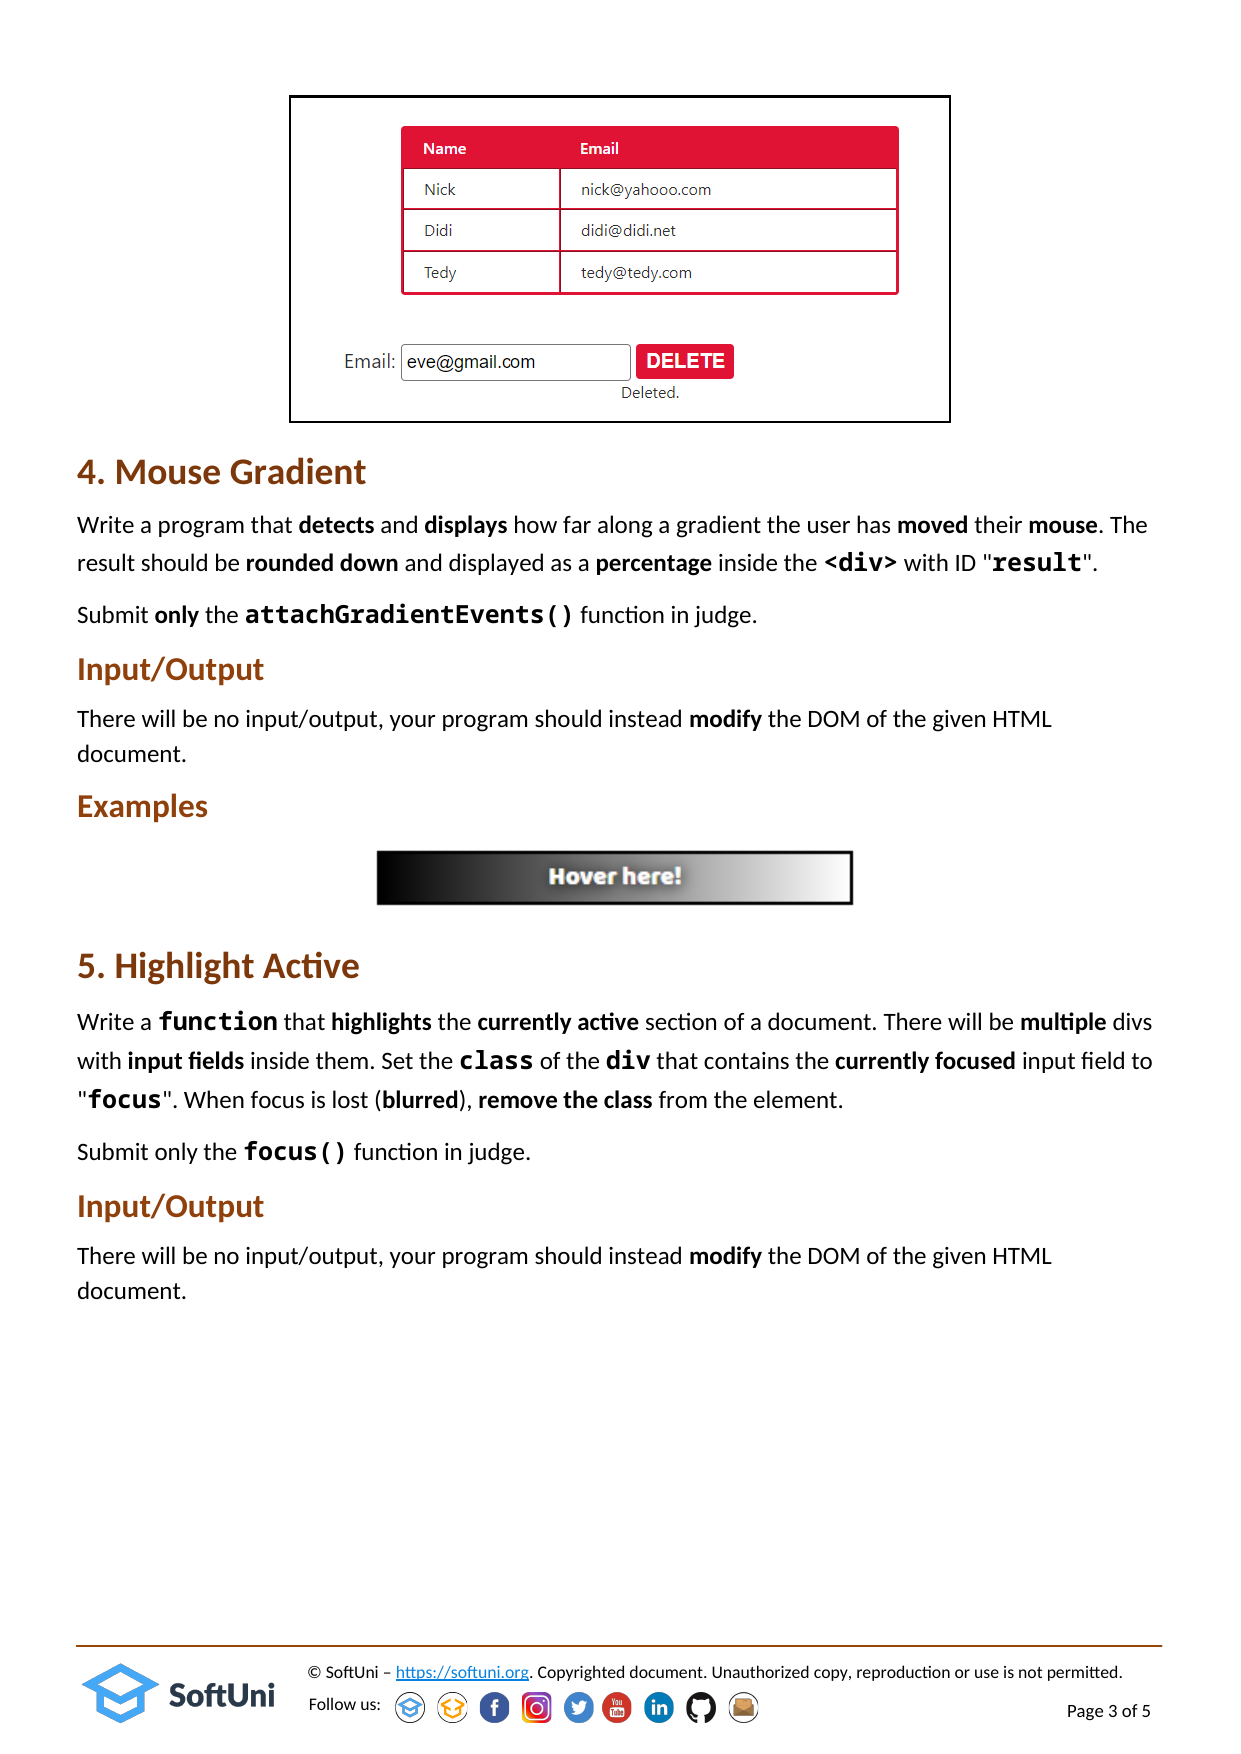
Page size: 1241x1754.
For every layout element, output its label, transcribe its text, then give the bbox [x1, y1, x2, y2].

text Submit only the focus() function in judge. [77, 1133, 1163, 1167]
text Write a function that highlights the currently active section of a document. There will be multiple divs with input fields inside them. Set the class of the div that contains the currently focused input field to "focus". When focus is lost (blurred), remove the class from the element. [77, 1003, 1163, 1116]
subtitle Highlight Active [77, 942, 1163, 988]
picture [686, 1692, 716, 1723]
picture [371, 840, 869, 918]
picture [602, 1692, 632, 1723]
text Submit only the attachGradientEvents() function in judge. [77, 596, 1163, 630]
text There will be no input/output, your program should instead modify the DOM of the given HTML document. [77, 703, 1163, 768]
picture [522, 1692, 552, 1723]
picture [728, 1692, 759, 1723]
picture [437, 1692, 468, 1723]
picture [479, 1692, 510, 1723]
text Examples [77, 786, 1163, 826]
picture [644, 1692, 653, 1701]
text There will be no input/output, your program should instead modify the DOM of the given HTML document. [77, 1240, 1163, 1306]
picture [665, 1714, 674, 1723]
picture [644, 1714, 653, 1723]
picture [75, 1658, 281, 1729]
picture [564, 1692, 594, 1723]
text Input/Output [77, 648, 1163, 689]
text Input/Output [77, 1185, 1163, 1226]
subtitle Mouse Gradient [77, 448, 1163, 494]
picture [658, 1705, 667, 1714]
text Write a program that detects and displays how far along a gradient the user has moved their mouse. The result should be rounded down and displayed as a percentage inside the <div> with ID "result". [77, 509, 1163, 579]
picture [291, 98, 949, 421]
picture [395, 1692, 425, 1723]
picture [665, 1692, 674, 1701]
